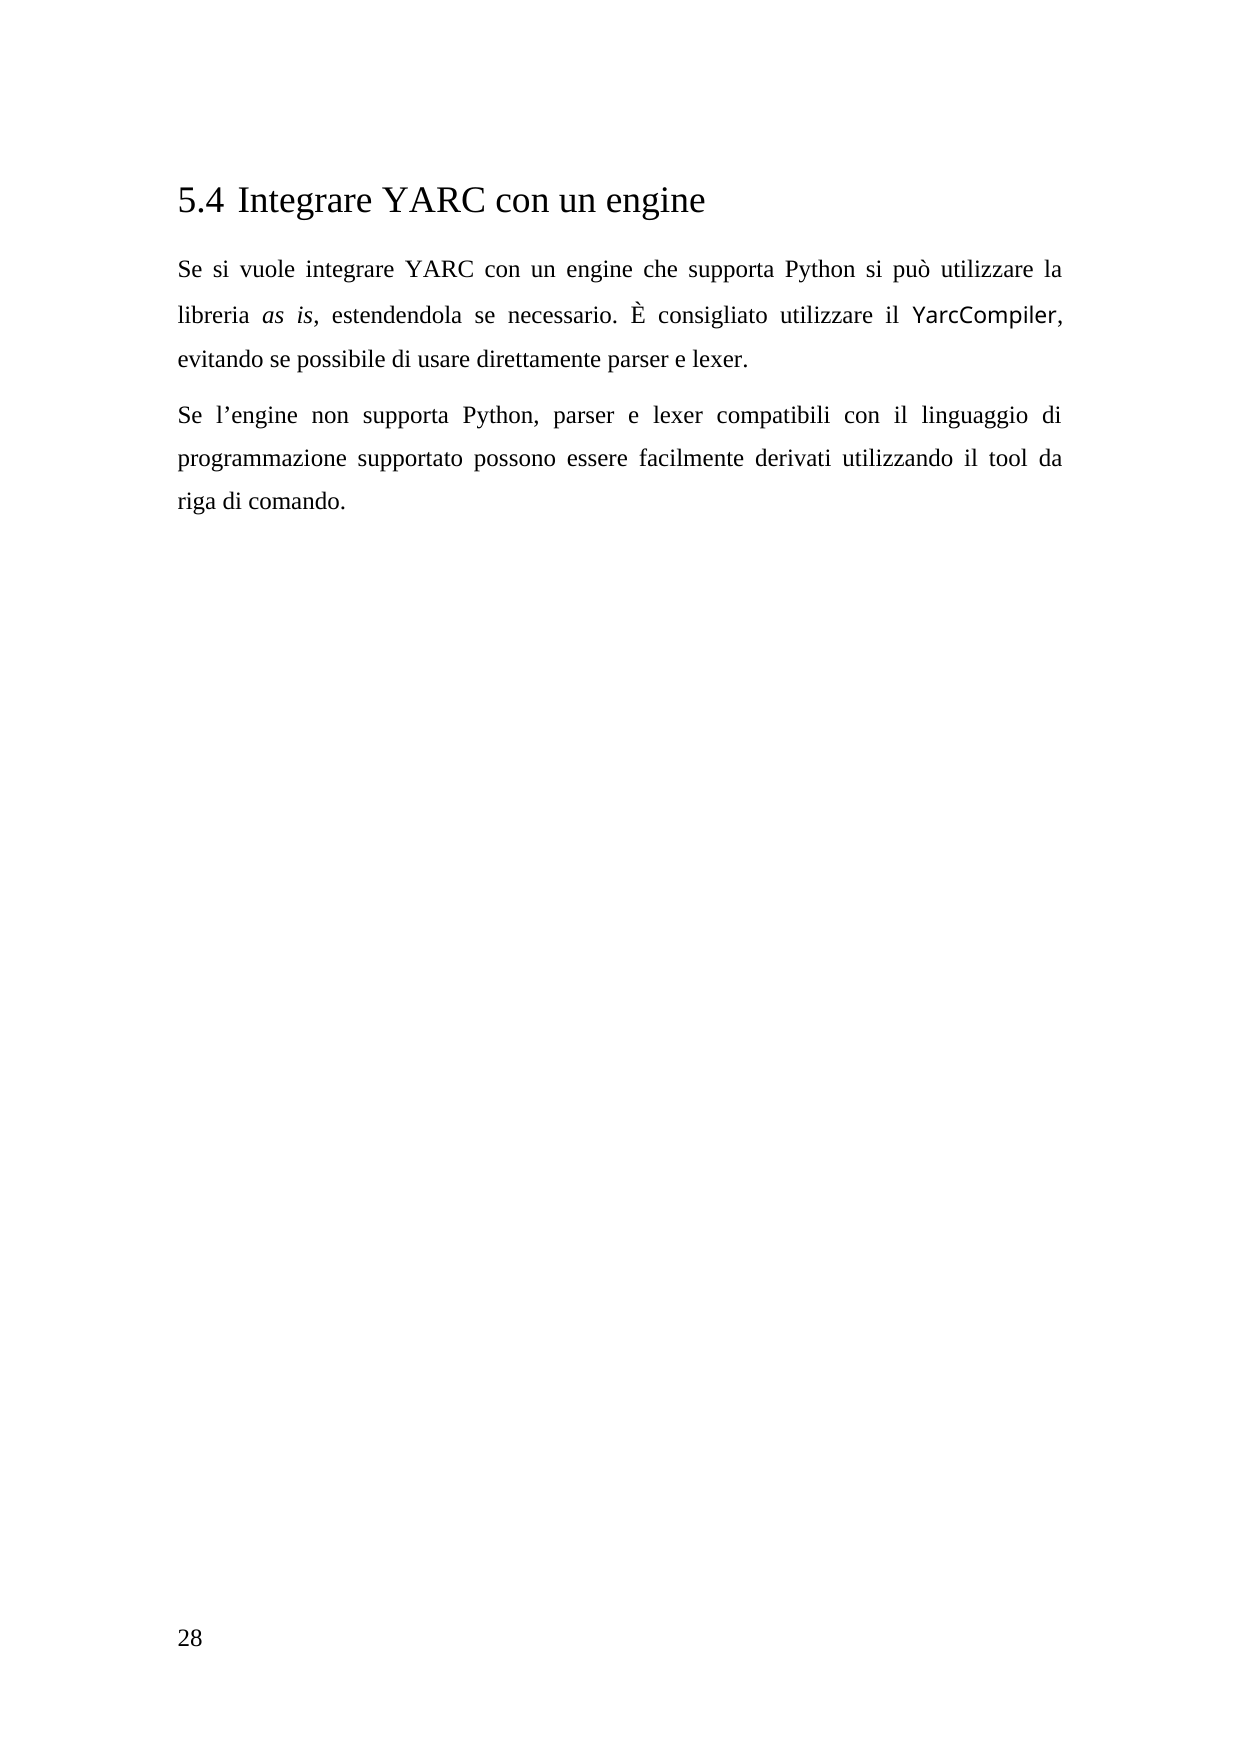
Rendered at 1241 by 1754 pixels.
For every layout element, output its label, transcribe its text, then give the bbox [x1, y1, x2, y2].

subtitle Integrare YARC con un engine [177, 177, 1063, 220]
text Se si vuole integrare YARC con un engine che supporta Python si può utilizzare la libreria as is, estendendola se necessario. È consigliato utilizzare il YarcCompiler, evitando se possibile di usare direttamente parser e lexer. [177, 254, 1063, 373]
text Se l’engine non supporta Python, parser e lexer compatibili con il linguaggio di programmazione supportato possono essere facilmente derivati utilizzando il tool da riga di comando. [177, 400, 1063, 515]
